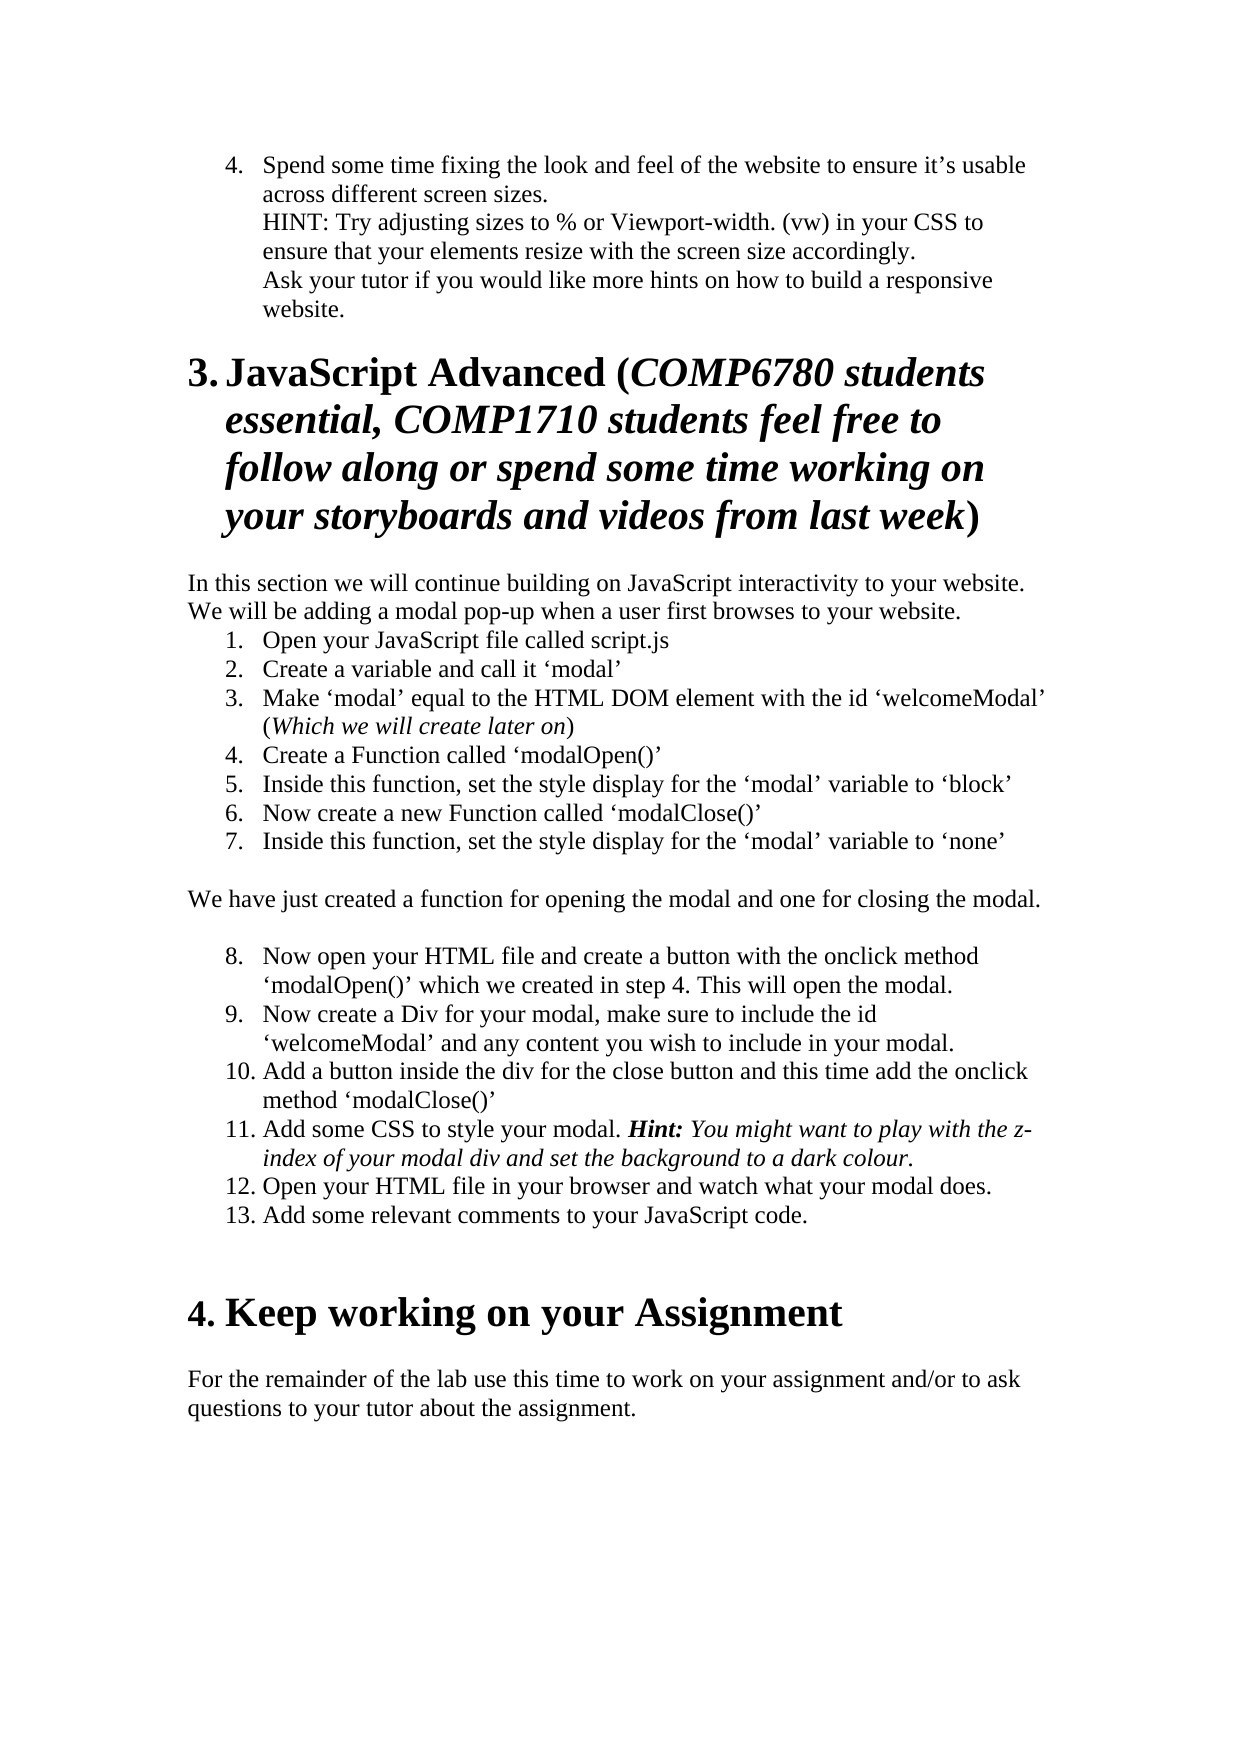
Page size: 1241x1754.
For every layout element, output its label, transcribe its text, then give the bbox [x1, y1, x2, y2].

list Create a variable and call it ‘modal’ [225, 654, 1053, 683]
list Spend some time fixing the look and feel of the website to ensure it’s usable across different screen sizes. [225, 150, 1053, 207]
list Now open your HTML file and create a button with the onclick method ‘modalOpen()’ which we created in step 4. This will open the modal. [225, 941, 1053, 999]
list Create a Function called ‘modalOpen()’ [225, 740, 1053, 769]
list Add some relevant comments to your JavaScript code. [225, 1200, 1053, 1229]
list JavaScript Advanced (COMP6780 students essential, COMP1710 students feel free to follow along or spend some time working on your storyboards and videos from last week) [187, 347, 1053, 539]
list Ask your tutor if you would like more hints on how to build a responsive website. [262, 265, 1053, 322]
list HINT: Try adjusting sizes to % or Viewport-width. (vw) in your CSS to ensure that your elements resize with the screen size accordingly. [262, 207, 1053, 265]
list Now create a Div for your modal, make sure to include the id ‘welcomeModal’ and any content you wish to include in your modal. [225, 999, 1053, 1056]
text We have just created a function for opening the modal and one for closing the modal. [187, 884, 1053, 913]
text We will be adding a modal pop-up when a user first browses to your website. [187, 596, 1053, 625]
list Now create a new Function called ‘modalClose()’ [225, 798, 1053, 826]
list Inside this function, set the style display for the ‘modal’ variable to ‘none’ [225, 826, 1053, 855]
list Add some CSS to style your modal. Hint: You might want to play with the z-index of your modal div and set the background to a dark colour. [225, 1114, 1053, 1171]
list Open your HTML file in your browser and watch what your modal does. [225, 1171, 1053, 1200]
text In this section we will continue building on JavaScript interactivity to your website. [187, 568, 1053, 596]
list Keep working on your Assignment [187, 1287, 1053, 1335]
list Inside this function, set the style display for the ‘modal’ variable to ‘block’ [225, 769, 1053, 798]
list Make ‘modal’ equal to the HTML DOM element with the id ‘welcomeModal’ (Which we will create later on) [225, 683, 1053, 740]
list Open your JavaScript file called script.js [225, 625, 1053, 654]
text For the remainder of the lab use this time to work on your assignment and/or to ask questions to your tutor about the assignment. [187, 1364, 1053, 1421]
list Add a button inside the div for the close button and this time add the onclick method ‘modalClose()’ [225, 1056, 1053, 1114]
